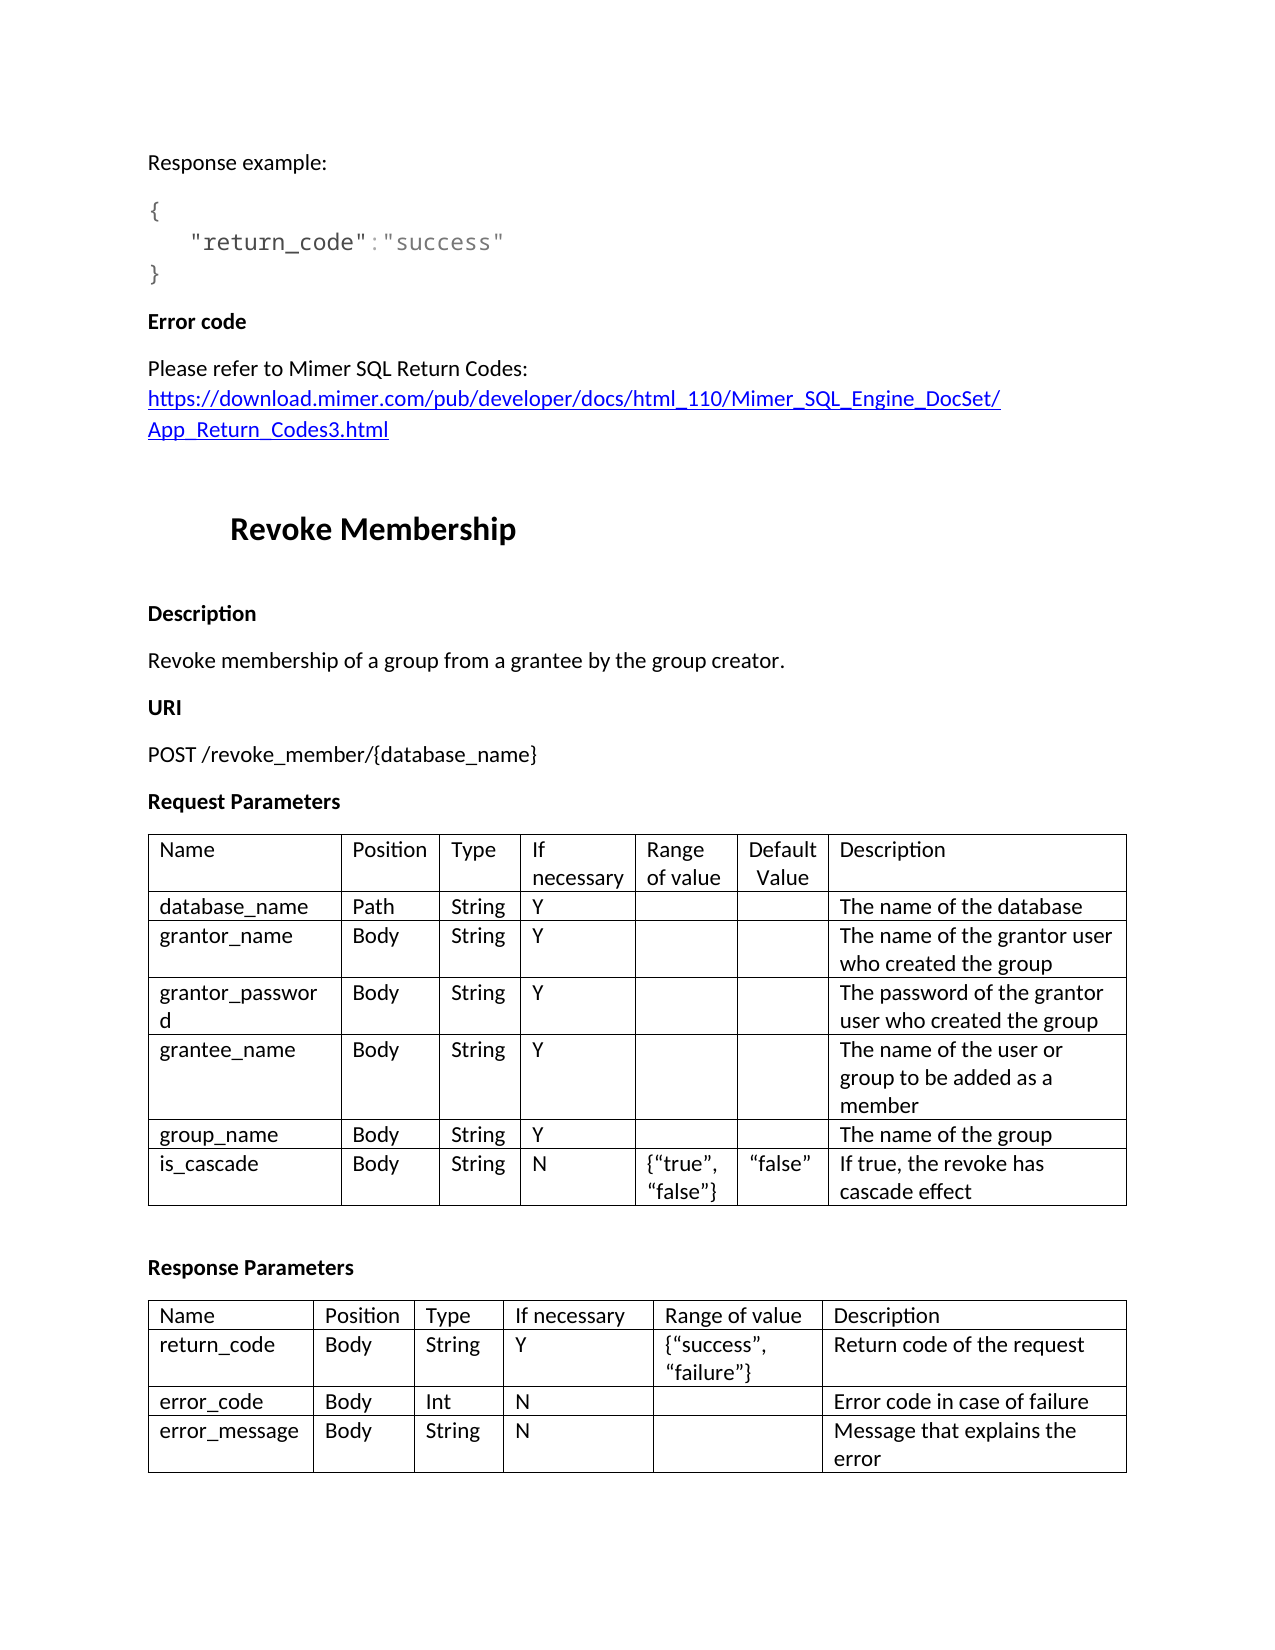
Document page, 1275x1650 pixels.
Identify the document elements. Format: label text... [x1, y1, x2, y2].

table_header Default Value [738, 835, 828, 891]
table_cell grantor_password [149, 978, 341, 1034]
table_cell [636, 921, 737, 977]
text Description [148, 599, 1127, 627]
table_cell Message that explains the error [823, 1416, 1126, 1472]
table_cell String [440, 978, 520, 1034]
table_cell Y [521, 978, 635, 1034]
table_cell grantor_name [149, 921, 341, 977]
table_cell [636, 978, 737, 1034]
table_header Range of value [654, 1301, 822, 1329]
table_cell String [415, 1416, 503, 1472]
table_cell The name of the group [829, 1120, 1126, 1148]
table_cell [636, 1120, 737, 1148]
text Please refer to Mimer SQL Return Codes: https://download.mimer.com/pub/developer/docs/html_110/Mimer_SQL_Engine_DocSet/App_Return_Codes3.html [148, 354, 1127, 443]
table_cell [738, 921, 828, 977]
table_cell [738, 892, 828, 920]
text Response Parameters [148, 1253, 1127, 1281]
table_cell String [440, 892, 520, 920]
table_cell The password of the grantor user who created the group [829, 978, 1126, 1034]
table_header Range of value [636, 835, 737, 891]
table_cell String [415, 1330, 503, 1386]
table_cell Body [314, 1387, 414, 1415]
table_cell Return code of the request [823, 1330, 1126, 1386]
table_cell [738, 1120, 828, 1148]
table_cell Body [314, 1330, 414, 1386]
table_cell Error code in case of failure [823, 1387, 1126, 1415]
table_cell String [440, 1120, 520, 1148]
table_cell grantee_name [149, 1035, 341, 1119]
table_cell Body [342, 1035, 439, 1119]
table_cell The name of the database [829, 892, 1126, 920]
table_cell [654, 1416, 822, 1472]
table_cell [738, 1035, 828, 1119]
table_cell String [440, 1149, 520, 1205]
table_cell {“success”, “failure”} [654, 1330, 822, 1386]
text } [148, 257, 1127, 288]
table_cell error_code [149, 1387, 313, 1415]
table_cell Int [415, 1387, 503, 1415]
table_header Name [149, 835, 341, 891]
table_cell Body [342, 1149, 439, 1205]
table_cell Body [342, 978, 439, 1034]
table_cell Y [521, 921, 635, 977]
table_header Description [829, 835, 1126, 891]
subtitle Revoke Membership [230, 508, 1127, 549]
table_header Type [415, 1301, 503, 1329]
table_header Position [314, 1301, 414, 1329]
table_cell Body [314, 1416, 414, 1472]
table_header Description [823, 1301, 1126, 1329]
text URI [148, 693, 1127, 721]
table_cell The name of the user or group to be added as a member [829, 1035, 1126, 1119]
table_cell Y [521, 1120, 635, 1148]
table_cell Y [521, 892, 635, 920]
table_cell return_code [149, 1330, 313, 1386]
table_cell Y [504, 1330, 653, 1386]
table_cell N [504, 1387, 653, 1415]
table_cell Body [342, 1120, 439, 1148]
text POST /revoke_member/{database_name} [148, 740, 1127, 768]
table_cell If true, the revoke has cascade effect [829, 1149, 1126, 1205]
table_cell Body [342, 921, 439, 977]
table_cell Path [342, 892, 439, 920]
table_cell {“true”, “false”} [636, 1149, 737, 1205]
table_cell [738, 978, 828, 1034]
table_cell Y [521, 1035, 635, 1119]
text "return_code":"success" [148, 226, 1127, 257]
table_header If necessary [521, 835, 635, 891]
table_cell [654, 1387, 822, 1415]
table_cell is_cascade [149, 1149, 341, 1205]
table_cell String [440, 921, 520, 977]
table_cell N [504, 1416, 653, 1472]
table_cell String [440, 1035, 520, 1119]
table_header Type [440, 835, 520, 891]
table_header Name [149, 1301, 313, 1329]
table_cell [636, 892, 737, 920]
table_cell database_name [149, 892, 341, 920]
table_cell The name of the grantor user who created the group [829, 921, 1126, 977]
text Revoke membership of a group from a grantee by the group creator. [148, 646, 1127, 674]
text { [148, 194, 1127, 226]
table_cell error_message [149, 1416, 313, 1472]
table_header If necessary [504, 1301, 653, 1329]
text Request Parameters [148, 787, 1127, 815]
text Error code [148, 307, 1127, 335]
text Response example: [148, 148, 1127, 176]
table_cell N [521, 1149, 635, 1205]
table_cell group_name [149, 1120, 341, 1148]
table_cell [636, 1035, 737, 1119]
table_header Position [342, 835, 439, 891]
table_cell “false” [738, 1149, 828, 1205]
